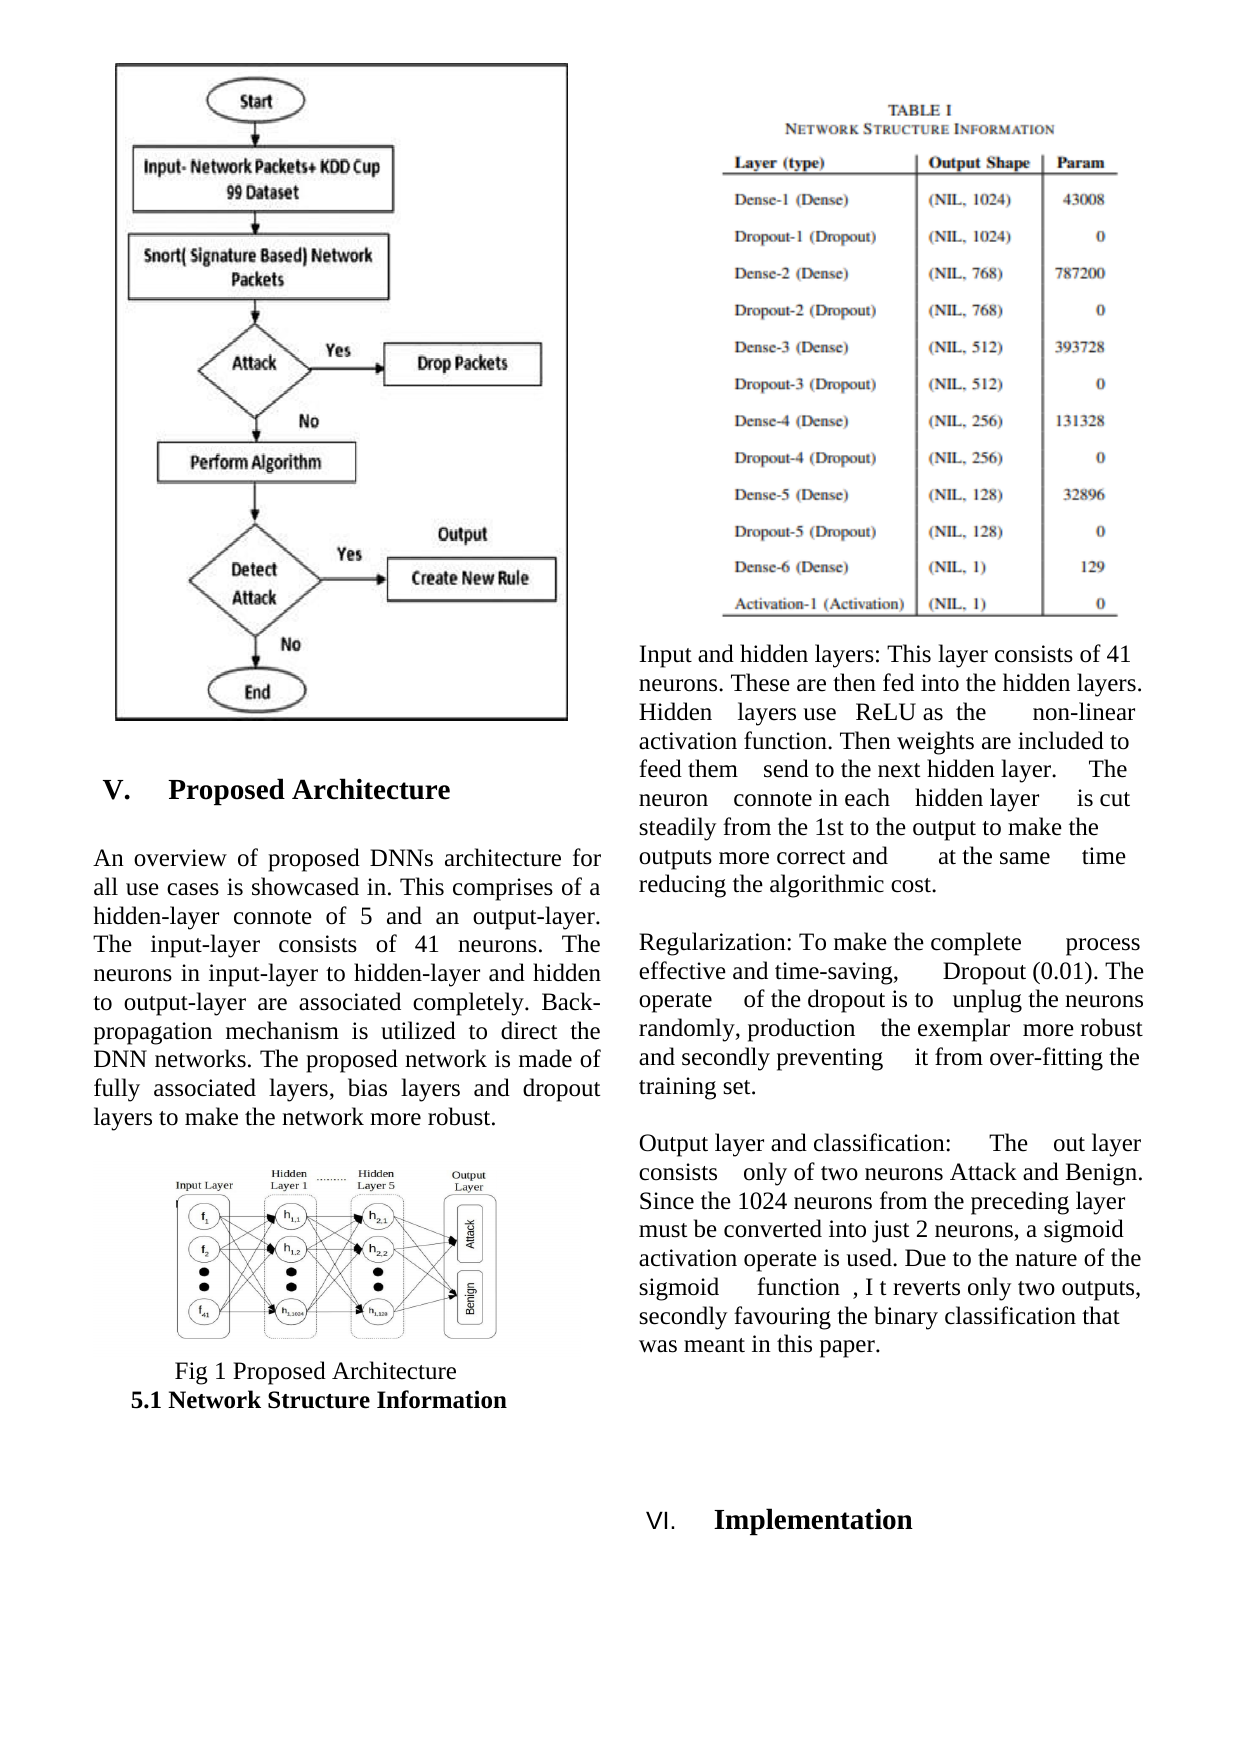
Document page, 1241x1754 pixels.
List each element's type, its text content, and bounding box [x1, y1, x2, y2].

text An overview of proposed DNNs architecture for all use cases is showcased in. This comprises of a hidden-layer connote of 5 and an output-layer. The input-layer consists of 41 neurons. The neurons in input-layer to hidden-layer and hidden to output-layer are associated completely. Back-propagation mechanism is utilized to direct the DNN networks. The proposed network is made of fully associated layers, bias layers and dropout layers to make the network more robust. [93, 843, 601, 1131]
picture [676, 56, 1165, 640]
list Fig 1 Proposed Architecture [174, 1356, 601, 1385]
text 5.1 Network Structure Information [131, 1385, 601, 1414]
list Implementation [676, 1502, 1147, 1536]
text Regularization: To make the complete process effective and time-saving, Dropout (0.01). The operate of the dropout is to unplug the neurons randomly, production the exemplar more robust and secondly preventing it from over-fitting the training set. [639, 927, 1147, 1099]
list Proposed Architecture [131, 772, 601, 805]
picture [93, 1159, 582, 1357]
text Input and hidden layers: This layer consists of 41 neurons. These are then fed into the hidden layers. Hidden layers use ReLU as the non-linear activation function. Then weights are included to feed them send to the next hidden layer. The neuron connote in each hidden layer is cut steadily from the 1st to the output to make the outputs more correct and at the same time reducing the algorithmic cost. [639, 639, 1147, 898]
picture [93, 56, 582, 730]
text Output layer and classification: The out layer consists only of two neurons Attack and Benign. Since the 1024 neurons from the preceding layer must be converted into just 2 neurons, a sigmoid activation operate is used. Due to the nature of the sigmoid function , I t reverts only two outputs, secondly favouring the binary classification that was meant in this paper. [639, 1128, 1147, 1358]
